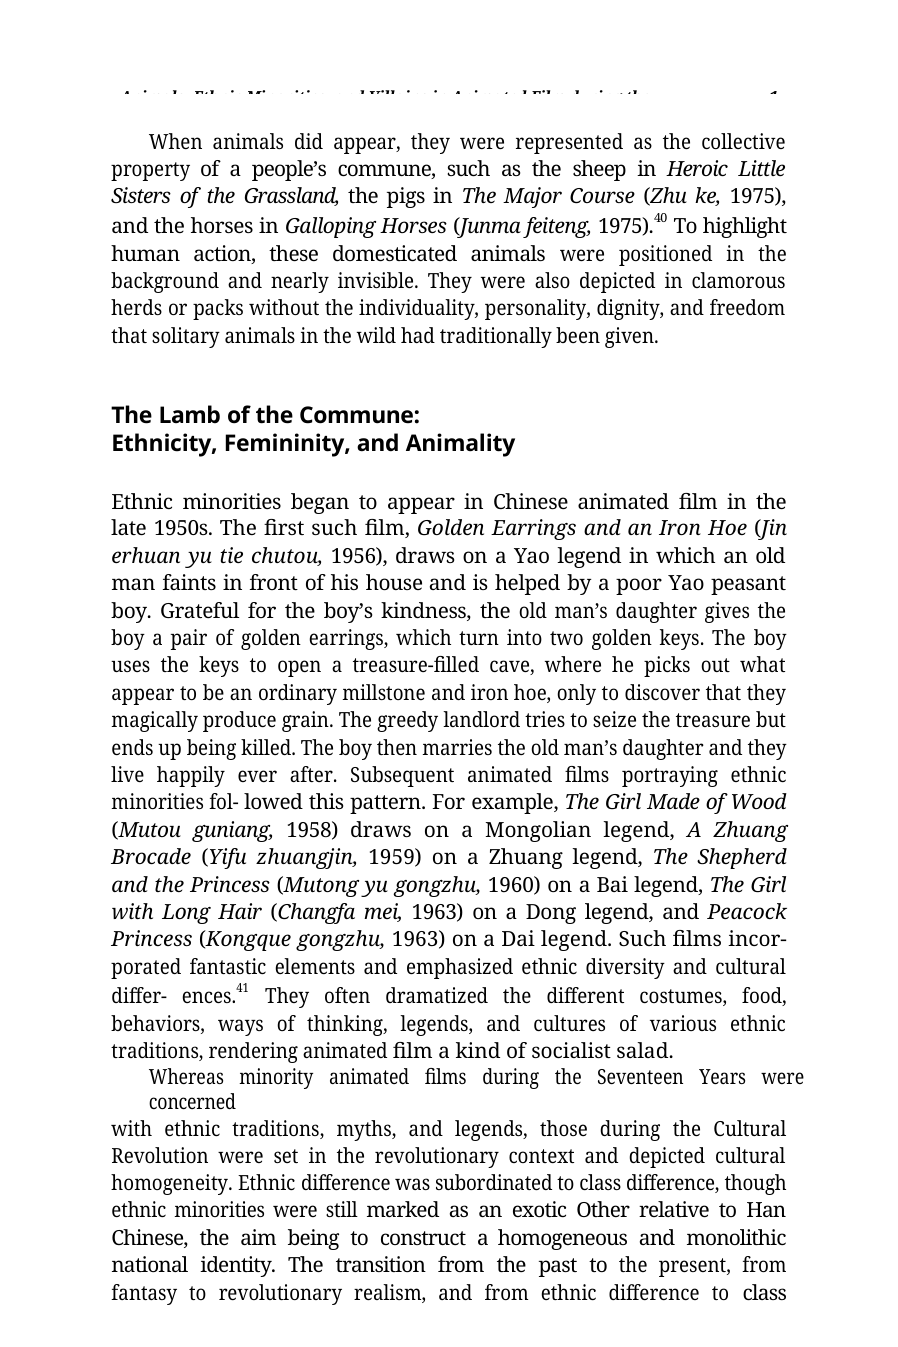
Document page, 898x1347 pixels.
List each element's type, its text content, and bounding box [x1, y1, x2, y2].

text When animals did appear, they were represented as the collective property of a people’s commune, such as the sheep in Heroic Little Sisters of the Grassland, the pigs in The Major Course (Zhu ke, 1975), and the horses in Galloping Horses (Junma feiteng, 1975).40 To highlight human action, these domesticated animals were positioned in the background and nearly invisible. They were also depicted in clamorous herds or packs without the individuality, personality, dignity, and freedom that solitary animals in the wild had traditionally been given. [111, 128, 787, 349]
text Whereas minority animated films during the Seventeen Years were concerned [149, 1065, 804, 1114]
text Ethnic minorities began to appear in Chinese animated film in the late 1950s. The first such film, Golden Earrings and an Iron Hoe (Jin erhuan yu tie chutou, 1956), draws on a Yao legend in which an old man faints in front of his house and is helped by a poor Yao peasant boy. Grateful for the boy’s kindness, the old man’s daughter gives the boy a pair of golden earrings, which turn into two golden keys. The boy uses the keys to open a treasure-filled cave, where he picks out what appear to be an ordinary millstone and iron hoe, only to discover that they magically produce grain. The greedy landlord tries to seize the treasure but ends up being killed. The boy then marries the old man’s daughter and they live happily ever after. Subsequent animated films portraying ethnic minorities fol- lowed this pattern. For example, The Girl Made of Wood (Mutou guniang, 1958) draws on a Mongolian legend, A Zhuang Brocade (Yifu zhuangjin, 1959) on a Zhuang legend, The Shepherd and the Princess (Mutong yu gongzhu, 1960) on a Bai legend, The Girl with Long Hair (Changfa mei, 1963) on a Dong legend, and Peacock Princess (Kongque gongzhu, 1963) on a Dai legend. Such films incor- porated fantastic elements and emphasized ethnic diversity and cultural differ- ences.41 They often dramatized the different costumes, food, behaviors, ways of thinking, legends, and cultures of various ethnic traditions, rendering animated film a kind of socialist salad. [111, 487, 787, 1065]
text Ethnicity, Femininity, and Animality [111, 429, 804, 457]
subtitle The Lamb of the Commune: [111, 401, 804, 429]
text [111, 1114, 787, 1306]
